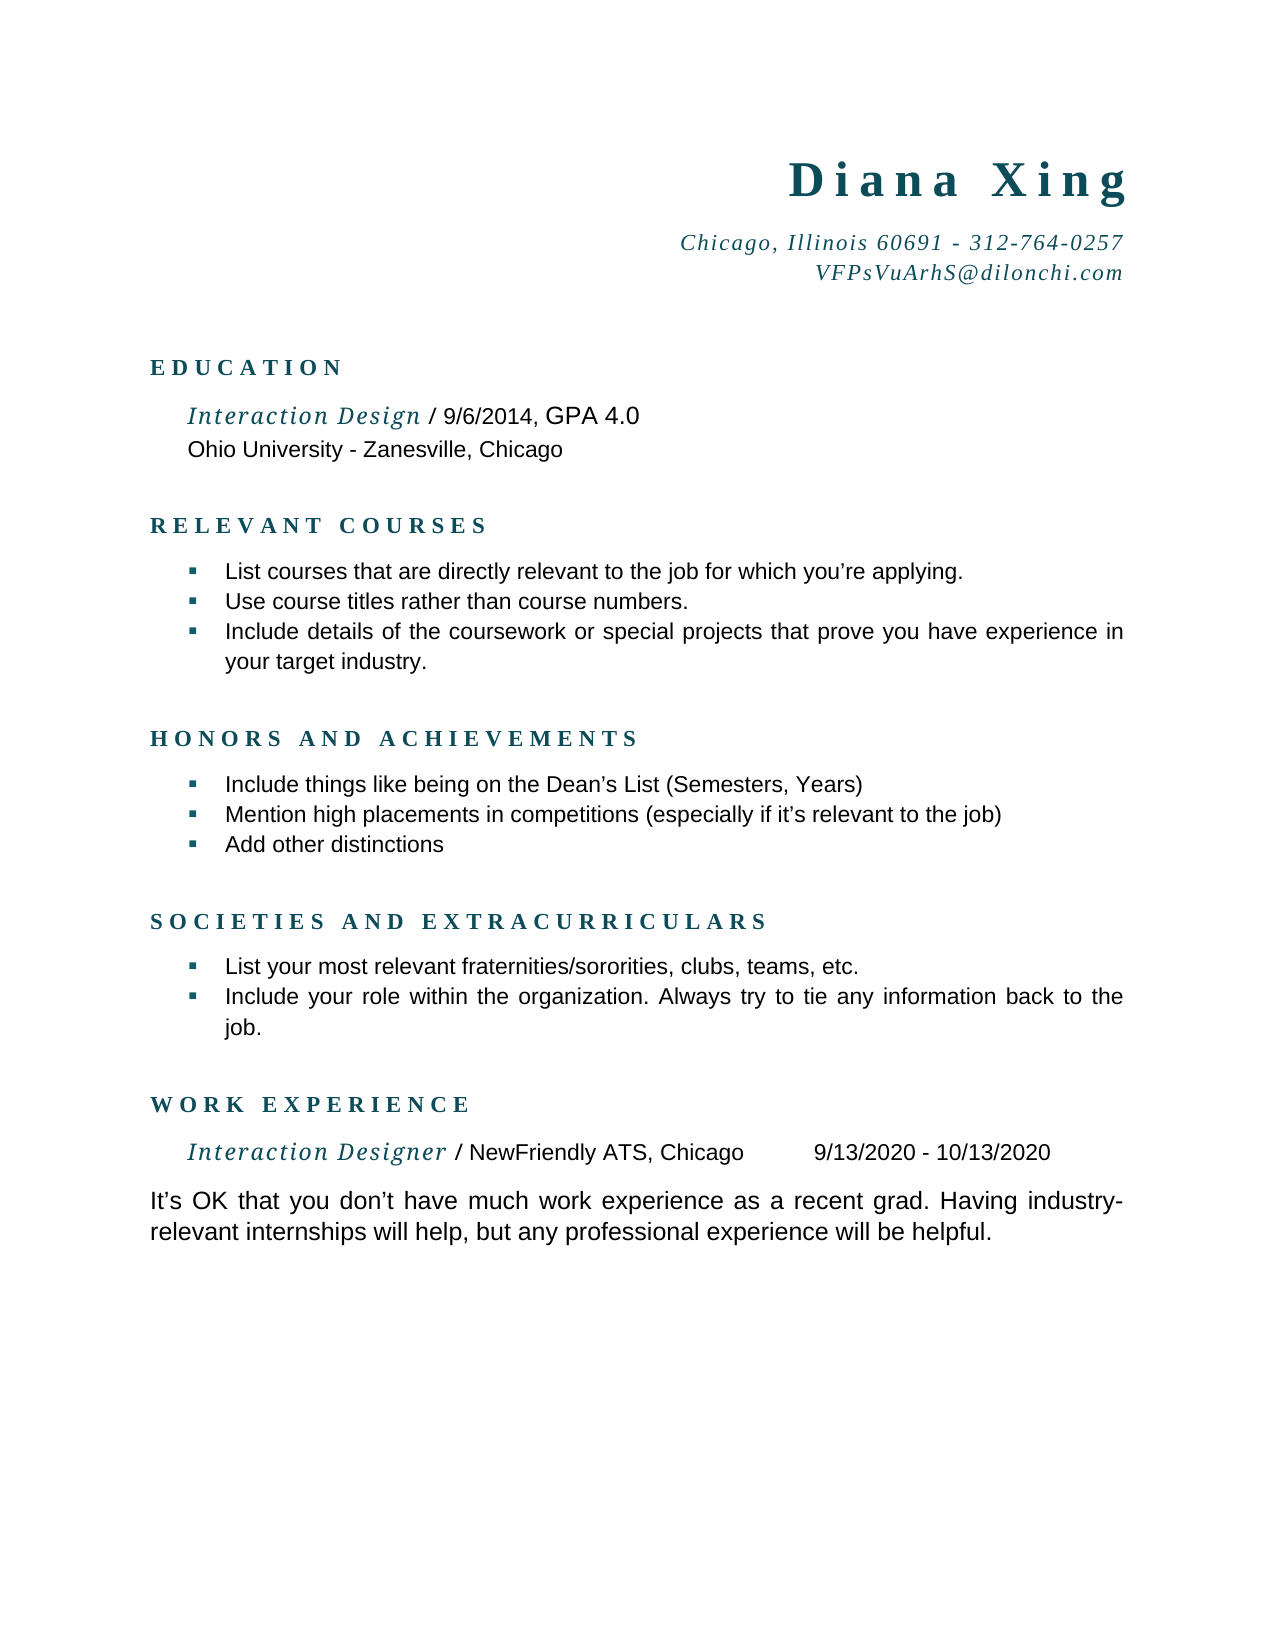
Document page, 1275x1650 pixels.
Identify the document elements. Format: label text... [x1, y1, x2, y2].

list Mention high placements in competitions (especially if it’s relevant to the job) [187, 801, 1125, 827]
list Include details of the coursework or special projects that prove you have experience in your target industry. [187, 618, 1125, 675]
text VFPsVuArhS@dilonchi.com [150, 259, 1125, 285]
text SOCIETIES AND EXTRACURRICULARS [150, 908, 1125, 934]
text Interaction Design / 9/6/2014, GPA 4.0 [187, 399, 1125, 431]
text HONORS AND ACHIEVEMENTS [150, 725, 1125, 752]
text EDUCATION [150, 354, 1125, 381]
text WORK EXPERIENCE [150, 1091, 1125, 1117]
list List courses that are directly relevant to the job for which you’re applying. [187, 558, 1125, 584]
list List your most relevant fraternities/sororities, clubs, teams, etc. [187, 953, 1125, 979]
list Use course titles rather than course numbers. [187, 588, 1125, 614]
list Add other distinctions [187, 831, 1125, 857]
list Include your role within the organization. Always try to tie any information back to the job. [187, 983, 1125, 1040]
text RELEVANT COURSES [150, 513, 1125, 539]
text It’s OK that you don’t have much work experience as a recent grad. Having industry-relevant internships will help, but any professional experience will be helpful. [150, 1186, 1125, 1246]
text Interaction Designer / NewFriendly ATS, Chicago 9/13/2020 - 10/13/2020 [150, 1136, 1125, 1167]
text Ohio University - Zanesville, Chicago [187, 436, 1125, 462]
text Diana Xing [150, 150, 1125, 207]
text Chicago, Illinois 60691 - 312-764-0257 [187, 229, 1125, 255]
list Include things like being on the Dean’s List (Semesters, Years) [187, 771, 1125, 797]
